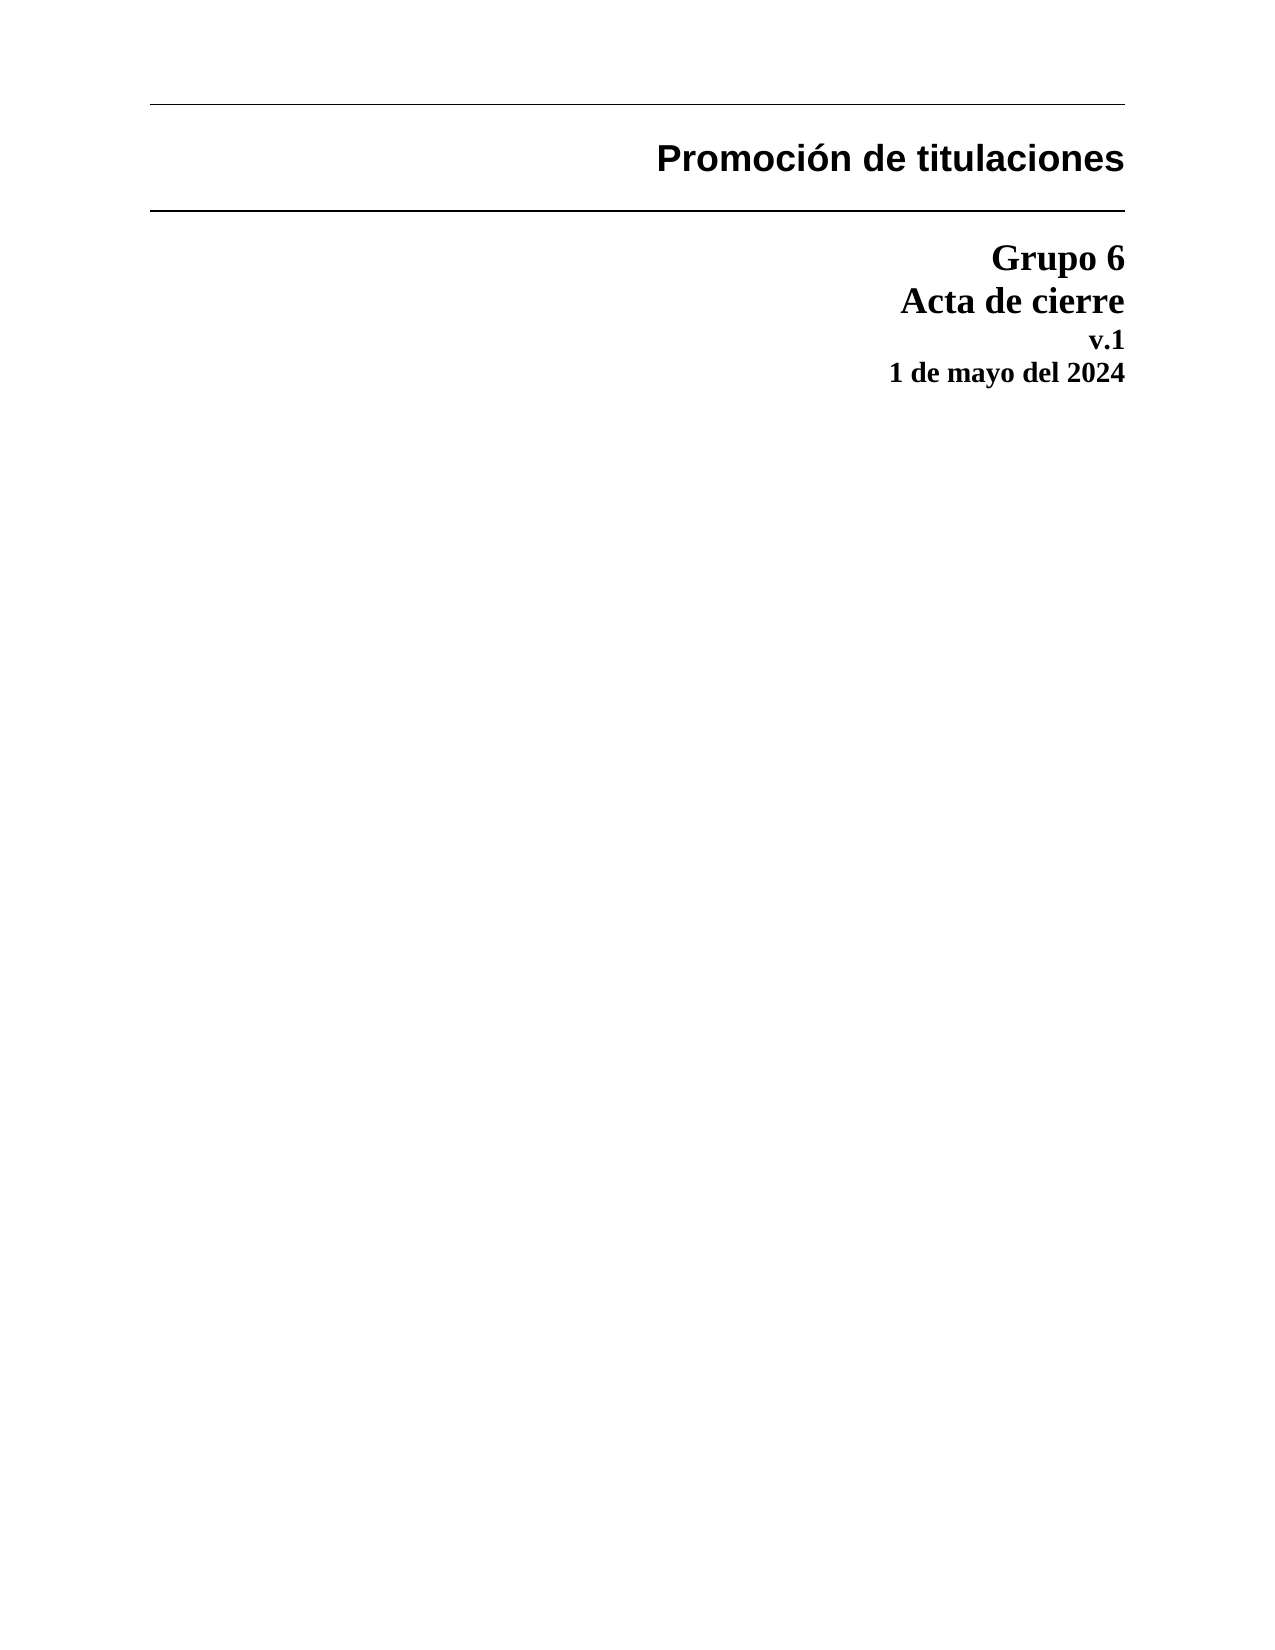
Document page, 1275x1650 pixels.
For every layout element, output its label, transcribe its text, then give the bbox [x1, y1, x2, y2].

title Grupo 6 [150, 236, 1125, 279]
title v.1 [150, 322, 1125, 356]
title 1 de mayo del 2024 [150, 356, 1125, 389]
title Acta de cierre [150, 279, 1125, 322]
